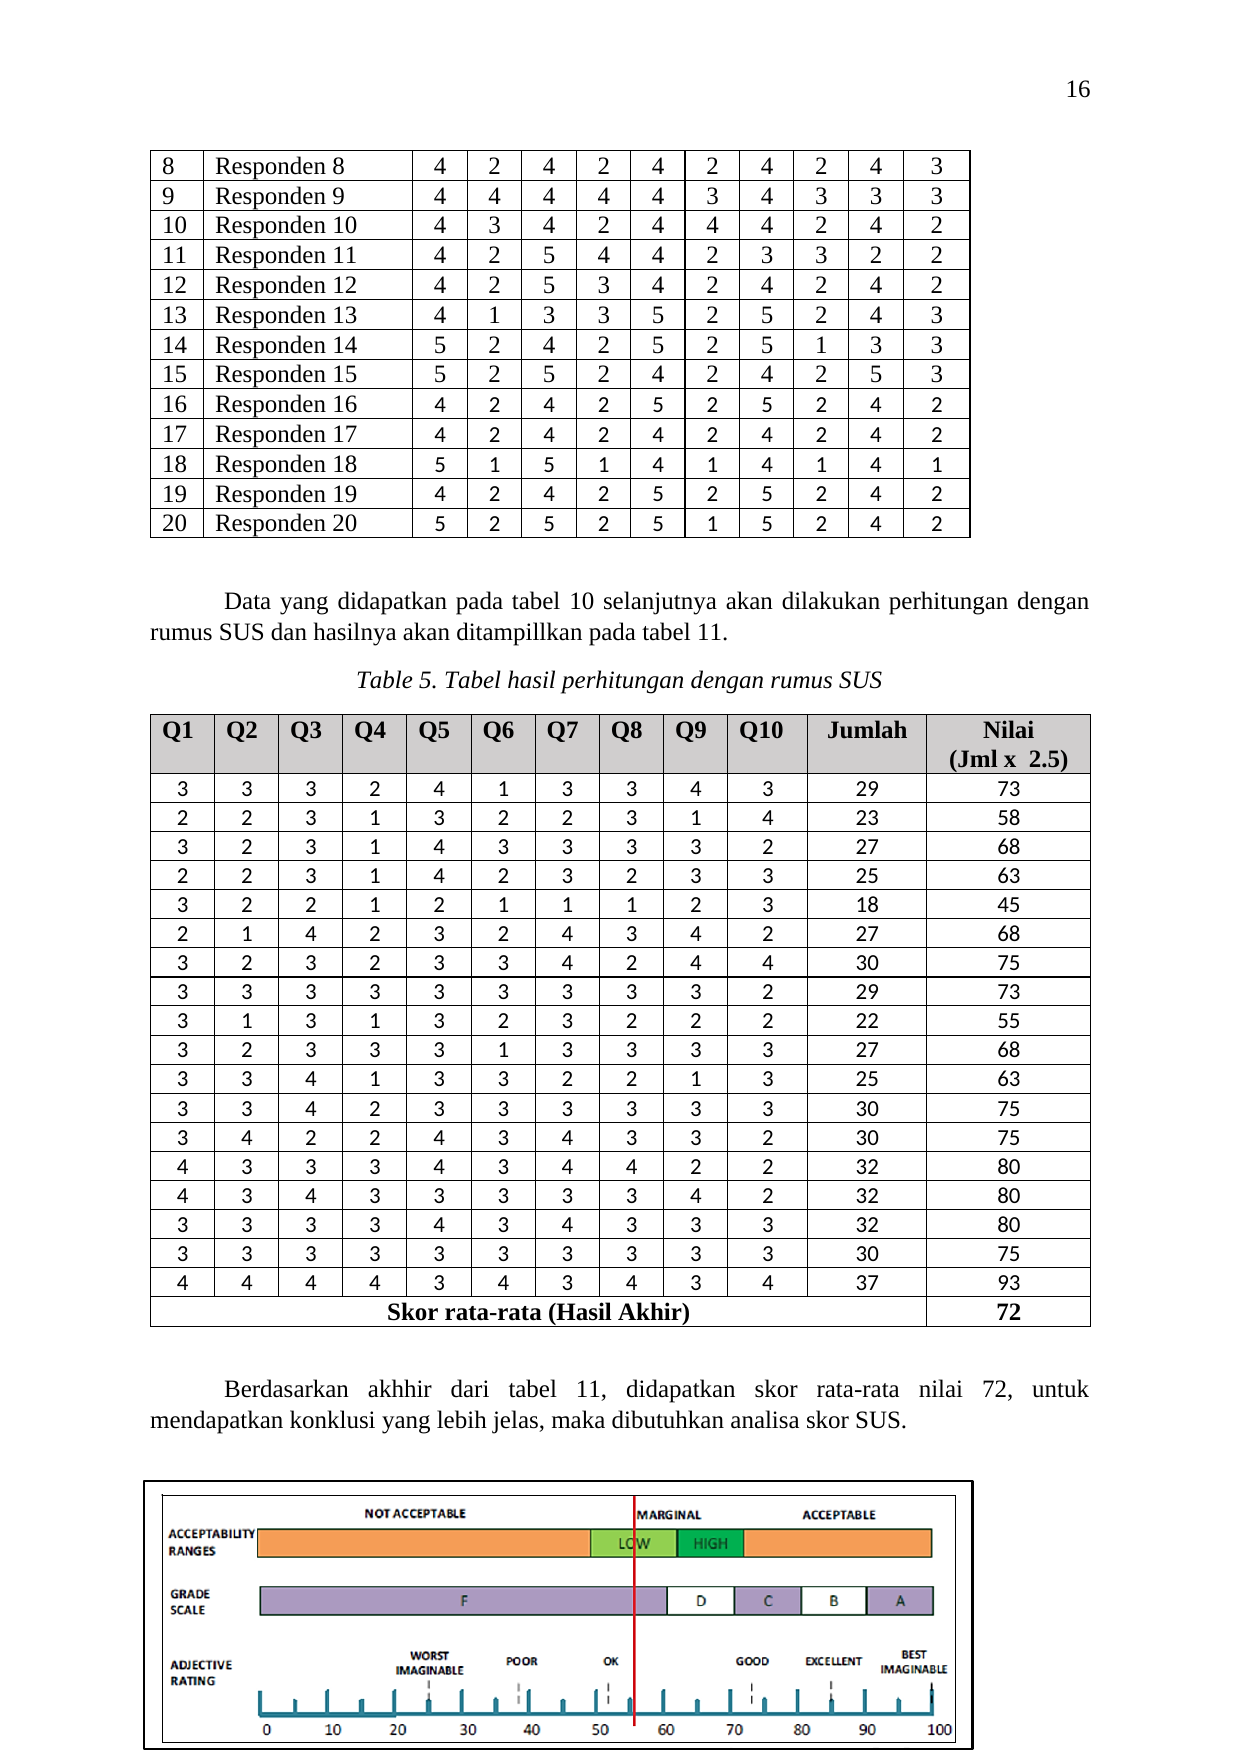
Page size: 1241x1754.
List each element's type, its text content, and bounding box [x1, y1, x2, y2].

table_header Q1 [151, 715, 214, 773]
table_cell 3 [472, 1210, 535, 1238]
table_cell 4 [577, 181, 630, 209]
table_cell 2 [686, 300, 739, 329]
table_cell 3 [215, 1094, 278, 1122]
table_cell 3 [151, 1239, 214, 1267]
table_header Q3 [279, 715, 342, 773]
table_cell 75 [927, 1123, 1090, 1151]
table_cell 1 [686, 449, 739, 478]
table_cell 2 [215, 861, 278, 889]
table_cell 5 [413, 330, 467, 358]
table_cell 4 [664, 1181, 727, 1209]
table_cell 3 [472, 1094, 535, 1122]
table_cell 4 [600, 1268, 663, 1296]
table_cell 3 [536, 1036, 599, 1063]
table_cell 2 [904, 389, 969, 418]
table_cell 3 [664, 861, 727, 889]
table_cell 1 [600, 890, 663, 918]
table_cell 3 [728, 1094, 807, 1122]
table_cell 4 [407, 832, 471, 860]
table_cell 3 [740, 240, 793, 269]
table_cell 4 [664, 919, 727, 947]
table_cell 4 [151, 1181, 214, 1209]
table_cell 4 [686, 211, 739, 239]
table_cell 3 [472, 1181, 535, 1209]
table_cell 3 [407, 919, 471, 947]
table_cell 4 [849, 449, 903, 478]
table_cell 3 [279, 832, 342, 860]
table_cell 9 [151, 181, 203, 209]
table_cell 4 [631, 240, 684, 269]
table_cell 1 [215, 1006, 278, 1034]
table_cell 1 [343, 1065, 406, 1093]
table_cell 2 [904, 509, 969, 537]
table_cell 4 [536, 948, 599, 976]
table_cell 3 [849, 330, 903, 358]
table_cell 15 [151, 360, 203, 388]
table_cell Responden 18 [204, 449, 412, 478]
table_cell 2 [600, 948, 663, 976]
table_cell 2 [577, 389, 630, 418]
table_cell 4 [536, 1123, 599, 1151]
table_cell 3 [279, 1210, 342, 1238]
table_cell 3 [407, 1065, 471, 1093]
table_cell 23 [808, 803, 926, 831]
table_cell 3 [215, 1065, 278, 1093]
table_cell 1 [472, 890, 535, 918]
table_cell 4 [522, 181, 576, 209]
table_cell 68 [927, 919, 1090, 947]
table_cell 3 [407, 948, 471, 976]
table_cell 3 [343, 1239, 406, 1267]
table_cell 2 [728, 832, 807, 860]
table_cell 68 [927, 832, 1090, 860]
table_cell 3 [279, 1036, 342, 1063]
subtitle Data yang didapatkan pada tabel 10 selanjutnya akan dilakukan perhitungan dengan rumus SUS dan hasilnya akan ditampillkan pada tabel 11. [150, 586, 1090, 646]
table_cell Responden 12 [204, 270, 412, 299]
table_cell 55 [927, 1006, 1090, 1034]
table_cell 3 [343, 1210, 406, 1238]
table_cell 3 [151, 1065, 214, 1093]
table_cell 4 [413, 389, 467, 418]
table_cell 3 [664, 1268, 727, 1296]
table_cell 4 [740, 151, 793, 180]
table_cell 3 [664, 1123, 727, 1151]
table_cell 3 [536, 774, 599, 802]
table_cell 4 [522, 151, 576, 180]
table_cell 3 [151, 832, 214, 860]
table_cell 2 [468, 419, 521, 448]
table_cell 3 [279, 948, 342, 976]
table_cell 4 [728, 948, 807, 976]
table_cell 2 [728, 978, 807, 1005]
table_cell 1 [215, 919, 278, 947]
table_cell 2 [577, 360, 630, 388]
table_header Nilai (Jml x 2.5) [927, 715, 1090, 773]
table_cell 75 [927, 948, 1090, 976]
table_cell 3 [536, 978, 599, 1005]
table_cell 3 [215, 1239, 278, 1267]
table_cell 2 [215, 948, 278, 976]
table_cell 5 [740, 300, 793, 329]
table_cell 3 [728, 1065, 807, 1093]
table_cell 4 [407, 774, 471, 802]
table_cell Responden 11 [204, 240, 412, 269]
table_cell 2 [904, 270, 969, 299]
table_cell 2 [794, 509, 848, 537]
table_cell 63 [927, 1065, 1090, 1093]
table_cell 1 [472, 774, 535, 802]
table_cell 4 [849, 211, 903, 239]
table_cell 2 [215, 890, 278, 918]
table_cell 2 [577, 330, 630, 358]
table_cell 4 [728, 1268, 807, 1296]
table_cell 3 [343, 1181, 406, 1209]
table_cell 3 [151, 978, 214, 1005]
table_header Q2 [215, 715, 278, 773]
table_cell 2 [472, 919, 535, 947]
table_cell 3 [536, 1181, 599, 1209]
table_cell 4 [413, 479, 467, 507]
table_cell 4 [407, 1152, 471, 1180]
table_cell 4 [468, 181, 521, 209]
table_cell 2 [577, 151, 630, 180]
table_cell 4 [631, 151, 684, 180]
table_cell 5 [522, 449, 576, 478]
table_cell 3 [279, 803, 342, 831]
table_cell 4 [413, 240, 467, 269]
table_cell 3 [407, 978, 471, 1005]
table_cell 5 [522, 240, 576, 269]
table_cell 2 [468, 330, 521, 358]
table_cell 2 [343, 774, 406, 802]
table_cell Responden 20 [204, 509, 412, 537]
table_cell 3 [215, 1210, 278, 1238]
table_cell 3 [151, 1036, 214, 1063]
table_cell 75 [927, 1094, 1090, 1122]
table_cell 3 [215, 978, 278, 1005]
table_cell 4 [536, 1152, 599, 1180]
table_cell 3 [407, 803, 471, 831]
table_cell 4 [728, 803, 807, 831]
table_cell 3 [904, 300, 969, 329]
table_cell 2 [468, 509, 521, 537]
table_cell 8 [151, 151, 203, 180]
table_cell Responden 16 [204, 389, 412, 418]
table_cell 2 [728, 1181, 807, 1209]
table_cell 4 [536, 1210, 599, 1238]
table_cell 3 [472, 948, 535, 976]
table_cell 4 [740, 270, 793, 299]
table_cell 4 [522, 479, 576, 507]
table_cell 2 [343, 1094, 406, 1122]
table_cell 5 [413, 509, 467, 537]
table_cell 20 [151, 509, 203, 537]
table_cell 27 [808, 1036, 926, 1063]
table_cell 2 [215, 1036, 278, 1063]
table_cell 12 [151, 270, 203, 299]
subtitle Berdasarkan akhhir dari tabel 11, didapatkan skor rata-rata nilai 72, untuk mendapatkan konklusi yang lebih jelas, maka dibutuhkan analisa skor SUS. [150, 1374, 1090, 1434]
table_cell 3 [904, 330, 969, 358]
table_cell 3 [279, 861, 342, 889]
table_cell 2 [468, 360, 521, 388]
table_cell 4 [279, 1094, 342, 1122]
table_cell 19 [151, 479, 203, 507]
table_cell 3 [849, 181, 903, 209]
table_cell 3 [472, 1065, 535, 1093]
table_cell 5 [631, 509, 684, 537]
table_cell 5 [740, 479, 793, 507]
table_cell 3 [600, 774, 663, 802]
table_cell 30 [808, 1239, 926, 1267]
table_cell Skor rata-rata (Hasil Akhir) [151, 1297, 926, 1326]
table_cell Responden 14 [204, 330, 412, 358]
table_cell 2 [600, 861, 663, 889]
table_cell 2 [794, 300, 848, 329]
table_cell 3 [522, 300, 576, 329]
table_cell 29 [808, 774, 926, 802]
table_cell 3 [600, 1181, 663, 1209]
table_cell 2 [686, 419, 739, 448]
table_cell 3 [151, 1094, 214, 1122]
table_header Q5 [407, 715, 471, 773]
picture [145, 1482, 971, 1748]
table_cell 80 [927, 1152, 1090, 1180]
table_cell 2 [343, 919, 406, 947]
table_cell 5 [522, 360, 576, 388]
table_cell 4 [413, 181, 467, 209]
table_cell 3 [279, 774, 342, 802]
table_cell 5 [849, 360, 903, 388]
table_cell 4 [631, 449, 684, 478]
table_cell 2 [728, 1006, 807, 1034]
table_cell 10 [151, 211, 203, 239]
table_cell 3 [600, 1239, 663, 1267]
table_cell 1 [468, 300, 521, 329]
table_cell 3 [215, 774, 278, 802]
table_cell 2 [472, 861, 535, 889]
table_cell 2 [664, 1006, 727, 1034]
table_cell 2 [577, 479, 630, 507]
table_cell 4 [279, 1181, 342, 1209]
table_cell 3 [279, 1006, 342, 1034]
table_cell 11 [151, 240, 203, 269]
table_cell 3 [151, 1210, 214, 1238]
table_cell 4 [849, 300, 903, 329]
table_cell 3 [664, 1036, 727, 1063]
table_cell 5 [740, 389, 793, 418]
table_cell Responden 17 [204, 419, 412, 448]
table_cell 3 [600, 832, 663, 860]
table_cell 16 [151, 389, 203, 418]
table_cell 2 [686, 330, 739, 358]
table_cell 4 [151, 1268, 214, 1296]
table_cell 2 [904, 211, 969, 239]
table_cell 2 [577, 419, 630, 448]
table_cell 73 [927, 978, 1090, 1005]
table_cell 3 [536, 832, 599, 860]
table_cell Responden 19 [204, 479, 412, 507]
table_cell 5 [631, 330, 684, 358]
table_cell 3 [407, 1094, 471, 1122]
table_cell 4 [407, 861, 471, 889]
table_cell 2 [728, 1152, 807, 1180]
table_cell 2 [472, 803, 535, 831]
table_cell 3 [600, 919, 663, 947]
table_cell 1 [343, 832, 406, 860]
table_cell 3 [600, 1094, 663, 1122]
table_cell Responden 8 [204, 151, 412, 180]
table_cell 4 [849, 479, 903, 507]
table_cell 2 [468, 240, 521, 269]
table_cell 4 [413, 300, 467, 329]
table_cell 37 [808, 1268, 926, 1296]
table_cell 5 [631, 300, 684, 329]
table_cell 29 [808, 978, 926, 1005]
table_cell 3 [600, 1123, 663, 1151]
table_cell 2 [794, 419, 848, 448]
table_cell 3 [279, 1152, 342, 1180]
table_cell 2 [664, 890, 727, 918]
table_cell 3 [600, 978, 663, 1005]
table_cell 1 [686, 509, 739, 537]
table_cell 93 [927, 1268, 1090, 1296]
table_cell 3 [664, 978, 727, 1005]
table_cell 4 [522, 211, 576, 239]
table_cell 25 [808, 1065, 926, 1093]
table_cell 72 [927, 1297, 1090, 1326]
table_cell 3 [151, 948, 214, 976]
table_cell 4 [536, 919, 599, 947]
table_cell 30 [808, 948, 926, 976]
table_cell 2 [577, 211, 630, 239]
table_cell 2 [600, 1006, 663, 1034]
table_cell 2 [468, 479, 521, 507]
table_cell 3 [904, 151, 969, 180]
table_cell 4 [849, 270, 903, 299]
table_cell 1 [468, 449, 521, 478]
table_cell 4 [740, 211, 793, 239]
table_cell 3 [600, 1210, 663, 1238]
table_cell 63 [927, 861, 1090, 889]
table_cell 3 [577, 300, 630, 329]
table_cell 4 [664, 774, 727, 802]
table_cell 2 [794, 151, 848, 180]
table_cell 13 [151, 300, 203, 329]
table_cell 1 [343, 1006, 406, 1034]
table_cell 4 [740, 360, 793, 388]
table_cell 2 [343, 1123, 406, 1151]
table_cell 3 [407, 1181, 471, 1209]
table_cell 4 [631, 270, 684, 299]
table_cell 3 [472, 1123, 535, 1151]
table_cell 4 [413, 151, 467, 180]
table_cell 2 [151, 919, 214, 947]
table_cell 3 [151, 1123, 214, 1151]
table_cell 3 [794, 240, 848, 269]
table_cell 1 [664, 1065, 727, 1093]
table_cell 2 [904, 240, 969, 269]
table_cell 3 [536, 861, 599, 889]
table_cell 27 [808, 832, 926, 860]
table_cell 2 [215, 803, 278, 831]
table_cell 2 [343, 948, 406, 976]
table_header Q6 [472, 715, 535, 773]
table_cell 5 [413, 360, 467, 388]
table_cell Responden 15 [204, 360, 412, 388]
table_cell 80 [927, 1181, 1090, 1209]
table_cell 2 [686, 151, 739, 180]
table_cell 2 [215, 832, 278, 860]
table_cell 1 [794, 330, 848, 358]
table_cell 17 [151, 419, 203, 448]
table_cell 1 [343, 803, 406, 831]
table_cell 2 [794, 479, 848, 507]
table_cell 3 [407, 1036, 471, 1063]
table_cell 4 [279, 919, 342, 947]
table_cell 3 [472, 1239, 535, 1267]
table_cell 45 [927, 890, 1090, 918]
table_cell Responden 9 [204, 181, 412, 209]
table_cell 2 [577, 509, 630, 537]
table_cell 4 [472, 1268, 535, 1296]
table_cell 4 [522, 419, 576, 448]
table_cell 3 [600, 1036, 663, 1063]
table_cell 3 [536, 1006, 599, 1034]
table_cell 3 [664, 1094, 727, 1122]
table_header Q7 [536, 715, 599, 773]
table_cell 4 [279, 1268, 342, 1296]
table_cell 4 [631, 181, 684, 209]
table_cell 1 [794, 449, 848, 478]
table_cell 3 [151, 1006, 214, 1034]
table_cell 5 [413, 449, 467, 478]
table_cell 25 [808, 861, 926, 889]
table_cell 3 [343, 1152, 406, 1180]
table_cell 3 [536, 1094, 599, 1122]
table_cell 3 [904, 181, 969, 209]
table_cell 1 [577, 449, 630, 478]
table_cell 3 [151, 774, 214, 802]
table_cell 4 [664, 948, 727, 976]
table_cell 5 [740, 509, 793, 537]
table_cell 3 [600, 803, 663, 831]
table_cell Responden 13 [204, 300, 412, 329]
table_cell 4 [413, 419, 467, 448]
table_cell 4 [740, 449, 793, 478]
table_cell 4 [631, 419, 684, 448]
table_cell 68 [927, 1036, 1090, 1063]
table_cell 5 [522, 509, 576, 537]
table_cell 1 [536, 890, 599, 918]
table_cell 32 [808, 1181, 926, 1209]
table_cell 2 [600, 1065, 663, 1093]
table_cell 2 [686, 240, 739, 269]
table_cell 3 [728, 1239, 807, 1267]
table_cell 4 [631, 360, 684, 388]
table_cell 4 [740, 419, 793, 448]
table_cell 4 [522, 330, 576, 358]
table_cell 2 [536, 803, 599, 831]
table_cell 1 [343, 861, 406, 889]
table_cell 2 [728, 1123, 807, 1151]
table_cell 4 [849, 389, 903, 418]
table_cell 3 [536, 1239, 599, 1267]
table_cell 3 [472, 1152, 535, 1180]
table_header Q8 [600, 715, 663, 773]
table_header Jumlah [808, 715, 926, 773]
table_cell 22 [808, 1006, 926, 1034]
table_cell 3 [472, 832, 535, 860]
table_cell 3 [904, 360, 969, 388]
table_cell 2 [536, 1065, 599, 1093]
table_cell 5 [631, 389, 684, 418]
table_cell 4 [279, 1065, 342, 1093]
table_cell 1 [343, 890, 406, 918]
table_cell 3 [279, 1239, 342, 1267]
table_cell 2 [904, 479, 969, 507]
table_cell 2 [468, 389, 521, 418]
table_cell 2 [794, 211, 848, 239]
table_cell 27 [808, 919, 926, 947]
table_cell 3 [728, 1210, 807, 1238]
table_cell 80 [927, 1210, 1090, 1238]
table_cell 2 [728, 919, 807, 947]
table_cell 3 [686, 181, 739, 209]
table_cell 4 [343, 1268, 406, 1296]
table_cell 2 [794, 360, 848, 388]
table_cell 3 [279, 978, 342, 1005]
table_cell 3 [407, 1006, 471, 1034]
table_cell 58 [927, 803, 1090, 831]
table_cell 3 [343, 978, 406, 1005]
table_cell 4 [849, 509, 903, 537]
table_cell 3 [215, 1152, 278, 1180]
table_header Q10 [728, 715, 807, 773]
table_cell 3 [728, 861, 807, 889]
table_header Q9 [664, 715, 727, 773]
table_cell 2 [686, 270, 739, 299]
table_cell 2 [279, 890, 342, 918]
table_cell 2 [849, 240, 903, 269]
table_cell 2 [151, 861, 214, 889]
table_cell 3 [407, 1268, 471, 1296]
table_cell 2 [686, 479, 739, 507]
table_cell 2 [407, 890, 471, 918]
table_cell 1 [904, 449, 969, 478]
table_cell 18 [808, 890, 926, 918]
table_cell 1 [472, 1036, 535, 1063]
table_cell 4 [740, 181, 793, 209]
table_cell 4 [631, 211, 684, 239]
table_cell 4 [407, 1123, 471, 1151]
table_cell 3 [664, 1239, 727, 1267]
table_cell 4 [151, 1152, 214, 1180]
table_cell 2 [794, 270, 848, 299]
table_cell 3 [151, 890, 214, 918]
table_cell 5 [740, 330, 793, 358]
table_cell 4 [407, 1210, 471, 1238]
table_header Q4 [343, 715, 406, 773]
table_cell Responden 10 [204, 211, 412, 239]
table_cell 4 [577, 240, 630, 269]
table_cell 3 [536, 1268, 599, 1296]
table_cell 2 [472, 1006, 535, 1034]
table_cell 30 [808, 1094, 926, 1122]
table_cell 2 [151, 803, 214, 831]
table_cell 3 [472, 978, 535, 1005]
table_cell 4 [215, 1123, 278, 1151]
table_cell 32 [808, 1210, 926, 1238]
table_cell 3 [343, 1036, 406, 1063]
table_cell 2 [794, 389, 848, 418]
table_cell 2 [904, 419, 969, 448]
table_cell 4 [849, 151, 903, 180]
table_cell 3 [728, 890, 807, 918]
table_cell 2 [468, 151, 521, 180]
table_cell 2 [686, 360, 739, 388]
table_cell 3 [215, 1181, 278, 1209]
table_cell 4 [849, 419, 903, 448]
table_cell 2 [468, 270, 521, 299]
table_cell 4 [215, 1268, 278, 1296]
table_cell 2 [279, 1123, 342, 1151]
table_cell 14 [151, 330, 203, 358]
table_cell 3 [728, 1036, 807, 1063]
table_cell 4 [522, 389, 576, 418]
table_cell 4 [413, 211, 467, 239]
table_cell 3 [664, 832, 727, 860]
table_cell 4 [600, 1152, 663, 1180]
table_cell 3 [468, 211, 521, 239]
table_cell 32 [808, 1152, 926, 1180]
table_cell 5 [631, 479, 684, 507]
table_cell 4 [413, 270, 467, 299]
table_cell 3 [664, 1210, 727, 1238]
table_cell 30 [808, 1123, 926, 1151]
table_cell 18 [151, 449, 203, 478]
table_cell 3 [794, 181, 848, 209]
table_cell 3 [577, 270, 630, 299]
table_cell 75 [927, 1239, 1090, 1267]
table_cell 3 [728, 774, 807, 802]
table_cell 2 [664, 1152, 727, 1180]
table_cell 1 [664, 803, 727, 831]
table_cell 2 [686, 389, 739, 418]
table_cell 73 [927, 774, 1090, 802]
table_cell 3 [407, 1239, 471, 1267]
table_cell 5 [522, 270, 576, 299]
